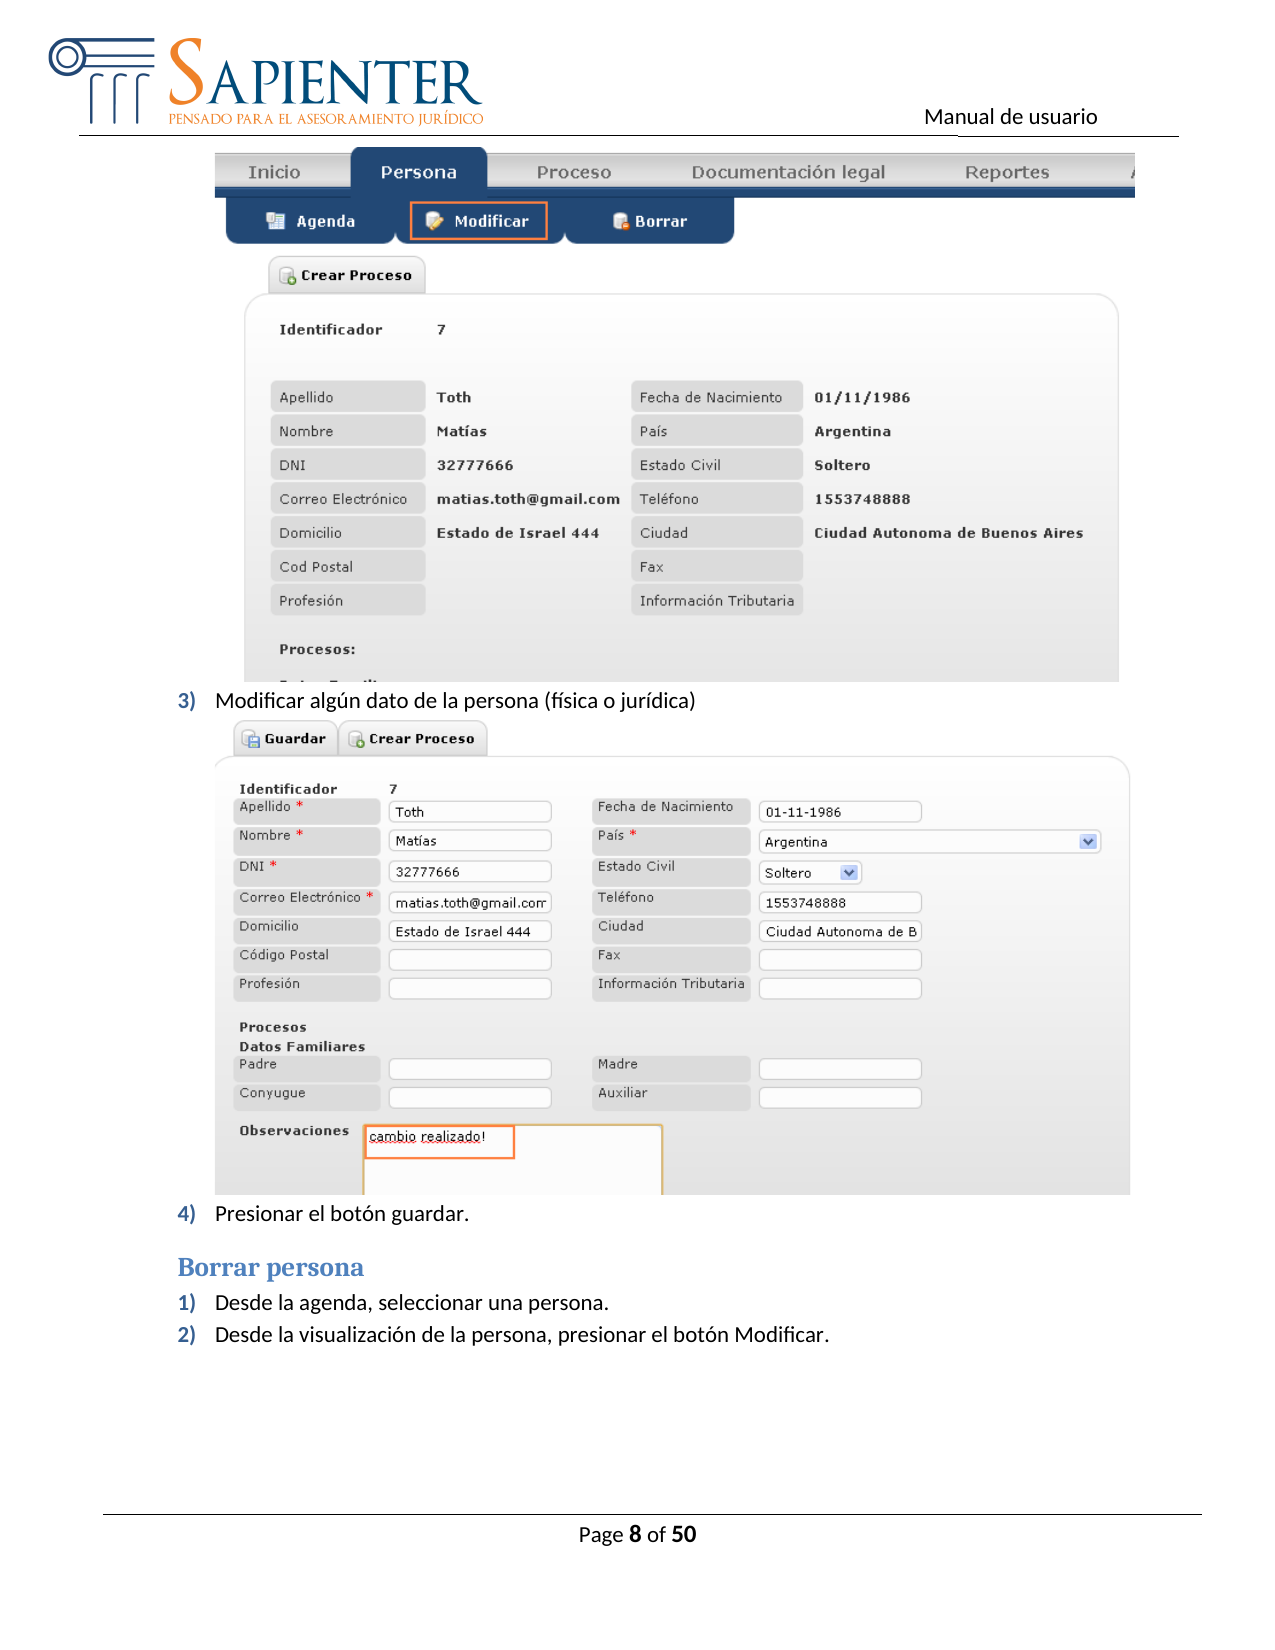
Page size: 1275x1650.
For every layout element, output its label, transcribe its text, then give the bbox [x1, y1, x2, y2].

list Desde la visualización de la persona, presionar el botón Modificar. [177, 1320, 1098, 1348]
picture [214, 718, 1135, 1195]
list Presionar el botón guardar. [177, 1199, 1098, 1227]
list Modificar algún dato de la persona (física o jurídica) [177, 686, 1098, 714]
list Desde la agenda, seleccionar una persona. [177, 1288, 1098, 1316]
picture [214, 147, 1135, 682]
subtitle Borrar persona [177, 1252, 1098, 1283]
picture [43, 35, 488, 127]
